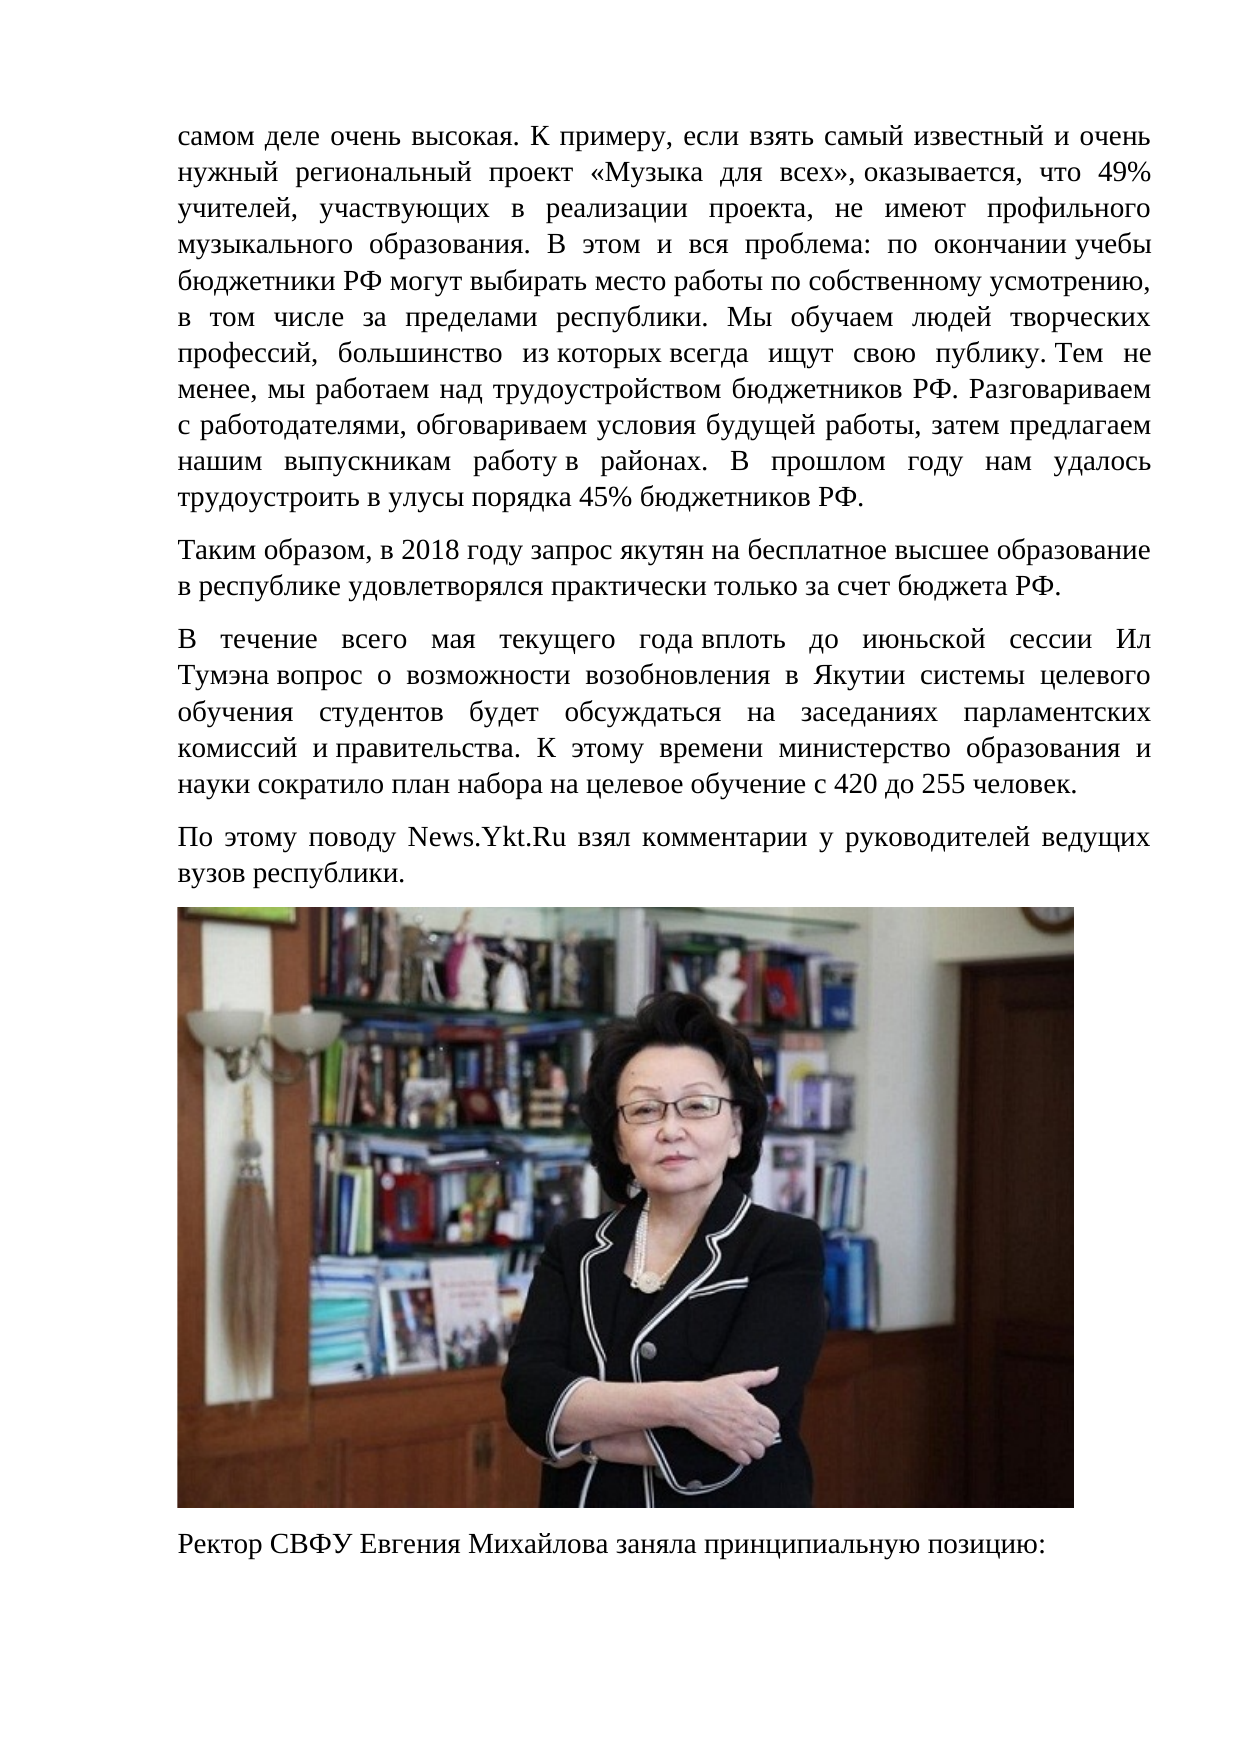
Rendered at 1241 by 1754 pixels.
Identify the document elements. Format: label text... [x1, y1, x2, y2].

text По этому поводу News.Ykt.Ru взял комментарии у руководителей ведущих вузов республики. [177, 819, 1152, 888]
text Таким образом, в 2018 году запрос якутян на бесплатное высшее образование в республике удовлетворялся практически только за счет бюджета РФ. [177, 532, 1152, 602]
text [177, 118, 1152, 513]
text В течение всего мая текущего года вплоть до июньской сессии Ил Тумэна вопрос о возможности возобновления в Якутии системы целевого обучения студентов будет обсуждаться на заседаниях парламентских комиссий и правительства. К этому времени министерство образования и науки сократило план набора на целевое обучение с 420 до 255 человек. [177, 621, 1152, 799]
text Ректор СВФУ Евгения Михайлова заняла принципиальную позицию: [177, 1527, 1152, 1560]
picture [177, 907, 1074, 1508]
